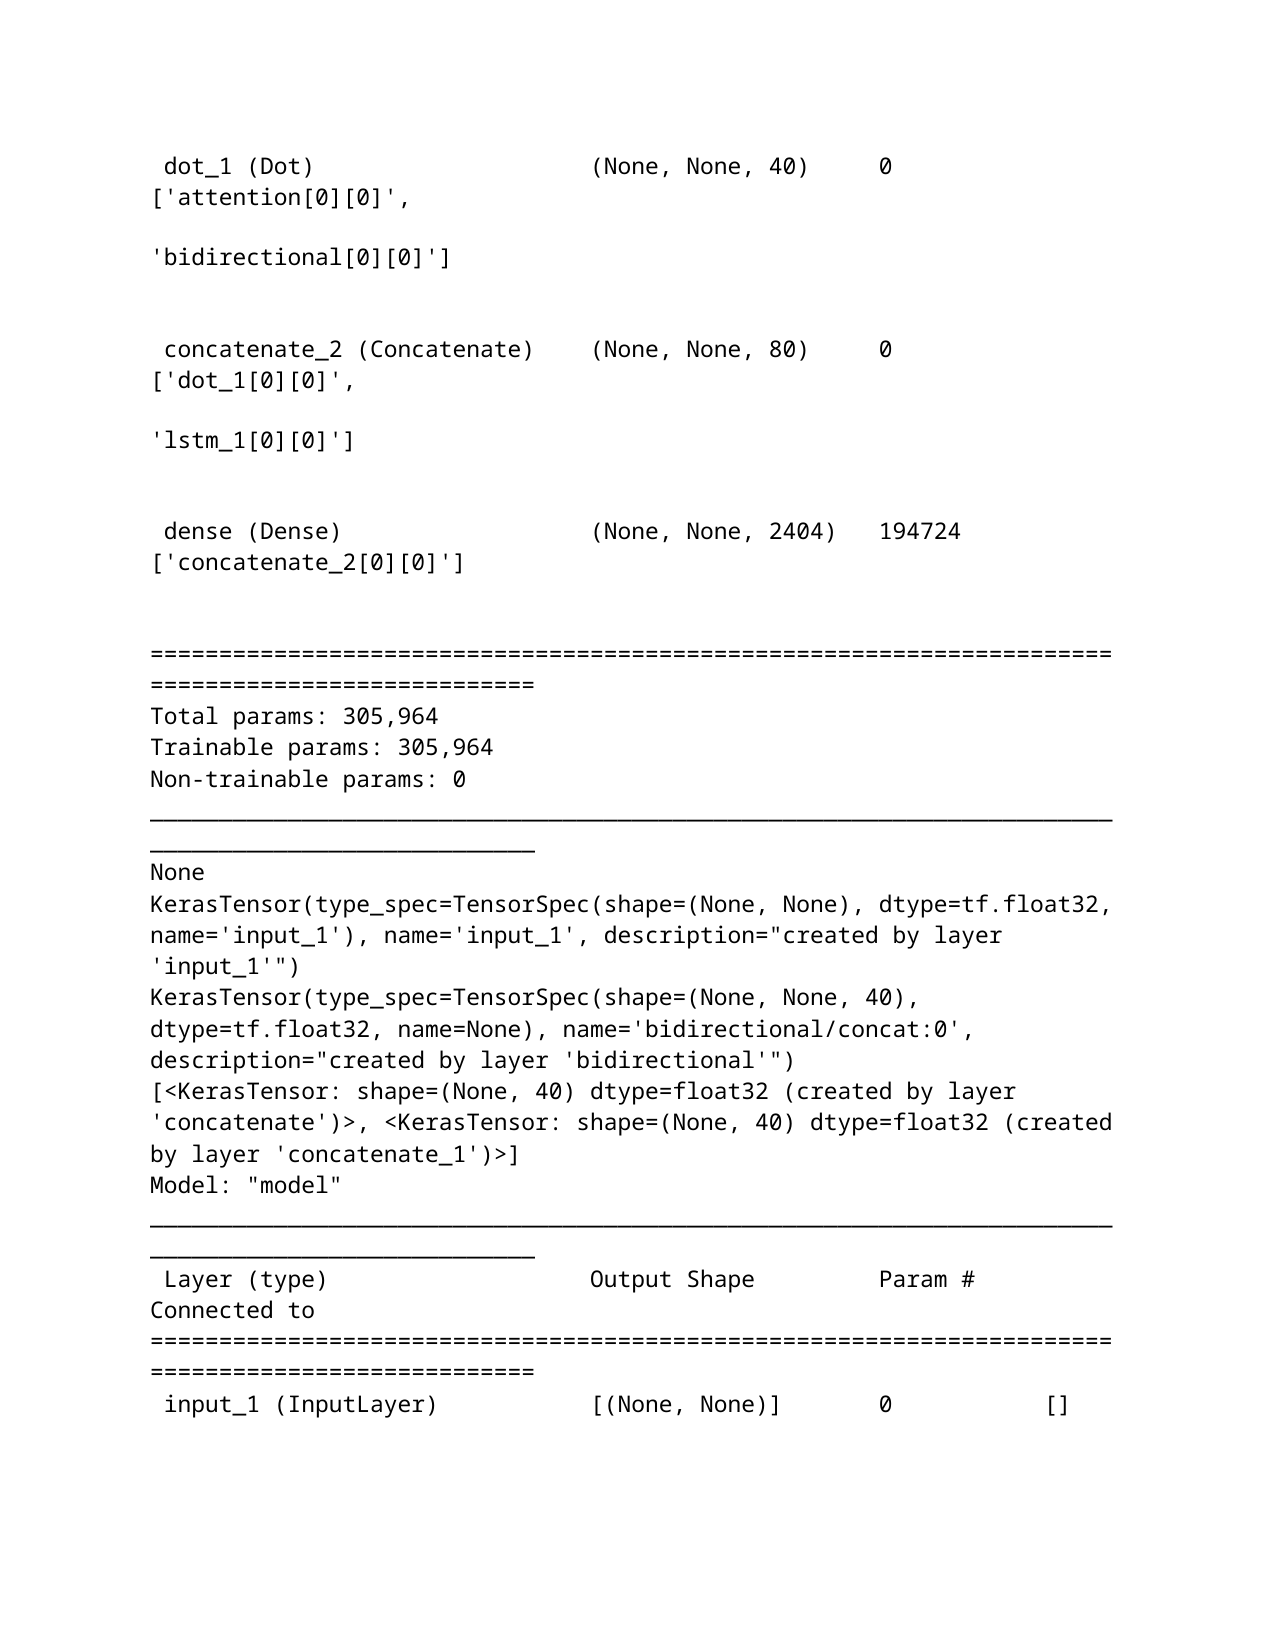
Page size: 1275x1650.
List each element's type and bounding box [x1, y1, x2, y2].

text [150, 150, 1125, 1479]
